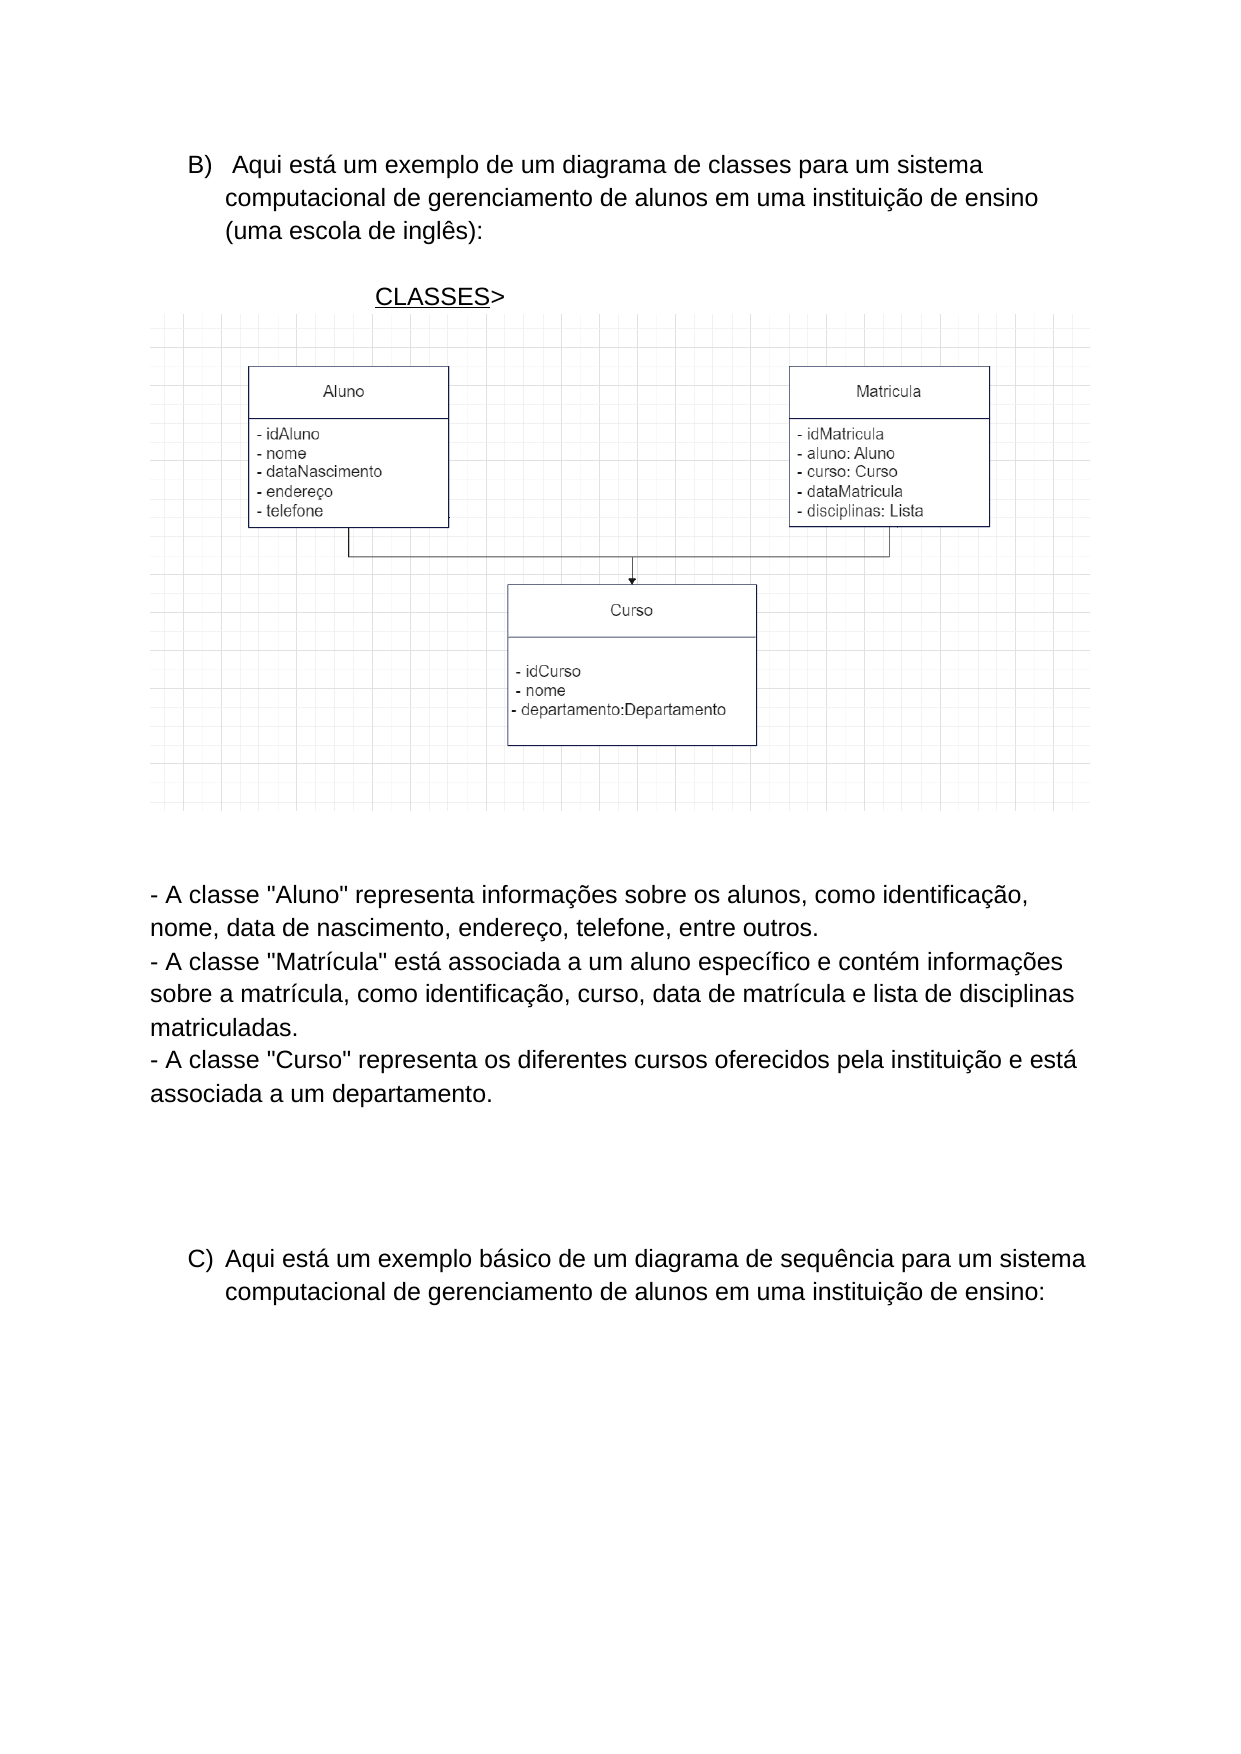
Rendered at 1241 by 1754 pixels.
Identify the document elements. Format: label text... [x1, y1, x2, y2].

picture [150, 314, 1091, 811]
text - A classe "Aluno" representa informações sobre os alunos, como identificação, nome, data de nascimento, endereço, telefone, entre outros. [150, 880, 1090, 942]
text - A classe "Curso" representa os diferentes cursos oferecidos pela instituição e está associada a um departamento. [150, 1046, 1090, 1107]
text CLASSES> [150, 282, 1090, 314]
list Aqui está um exemplo básico de um diagrama de sequência para um sistema computacional de gerenciamento de alunos em uma instituição de ensino: [187, 1244, 1090, 1305]
list Aqui está um exemplo de um diagrama de classes para um sistema computacional de gerenciamento de alunos em uma instituição de ensino (uma escola de inglês): [187, 150, 1090, 245]
text - A classe "Matrícula" está associada a um aluno específico e contém informações sobre a matrícula, como identificação, curso, data de matrícula e lista de disciplinas matriculadas. [150, 946, 1090, 1041]
